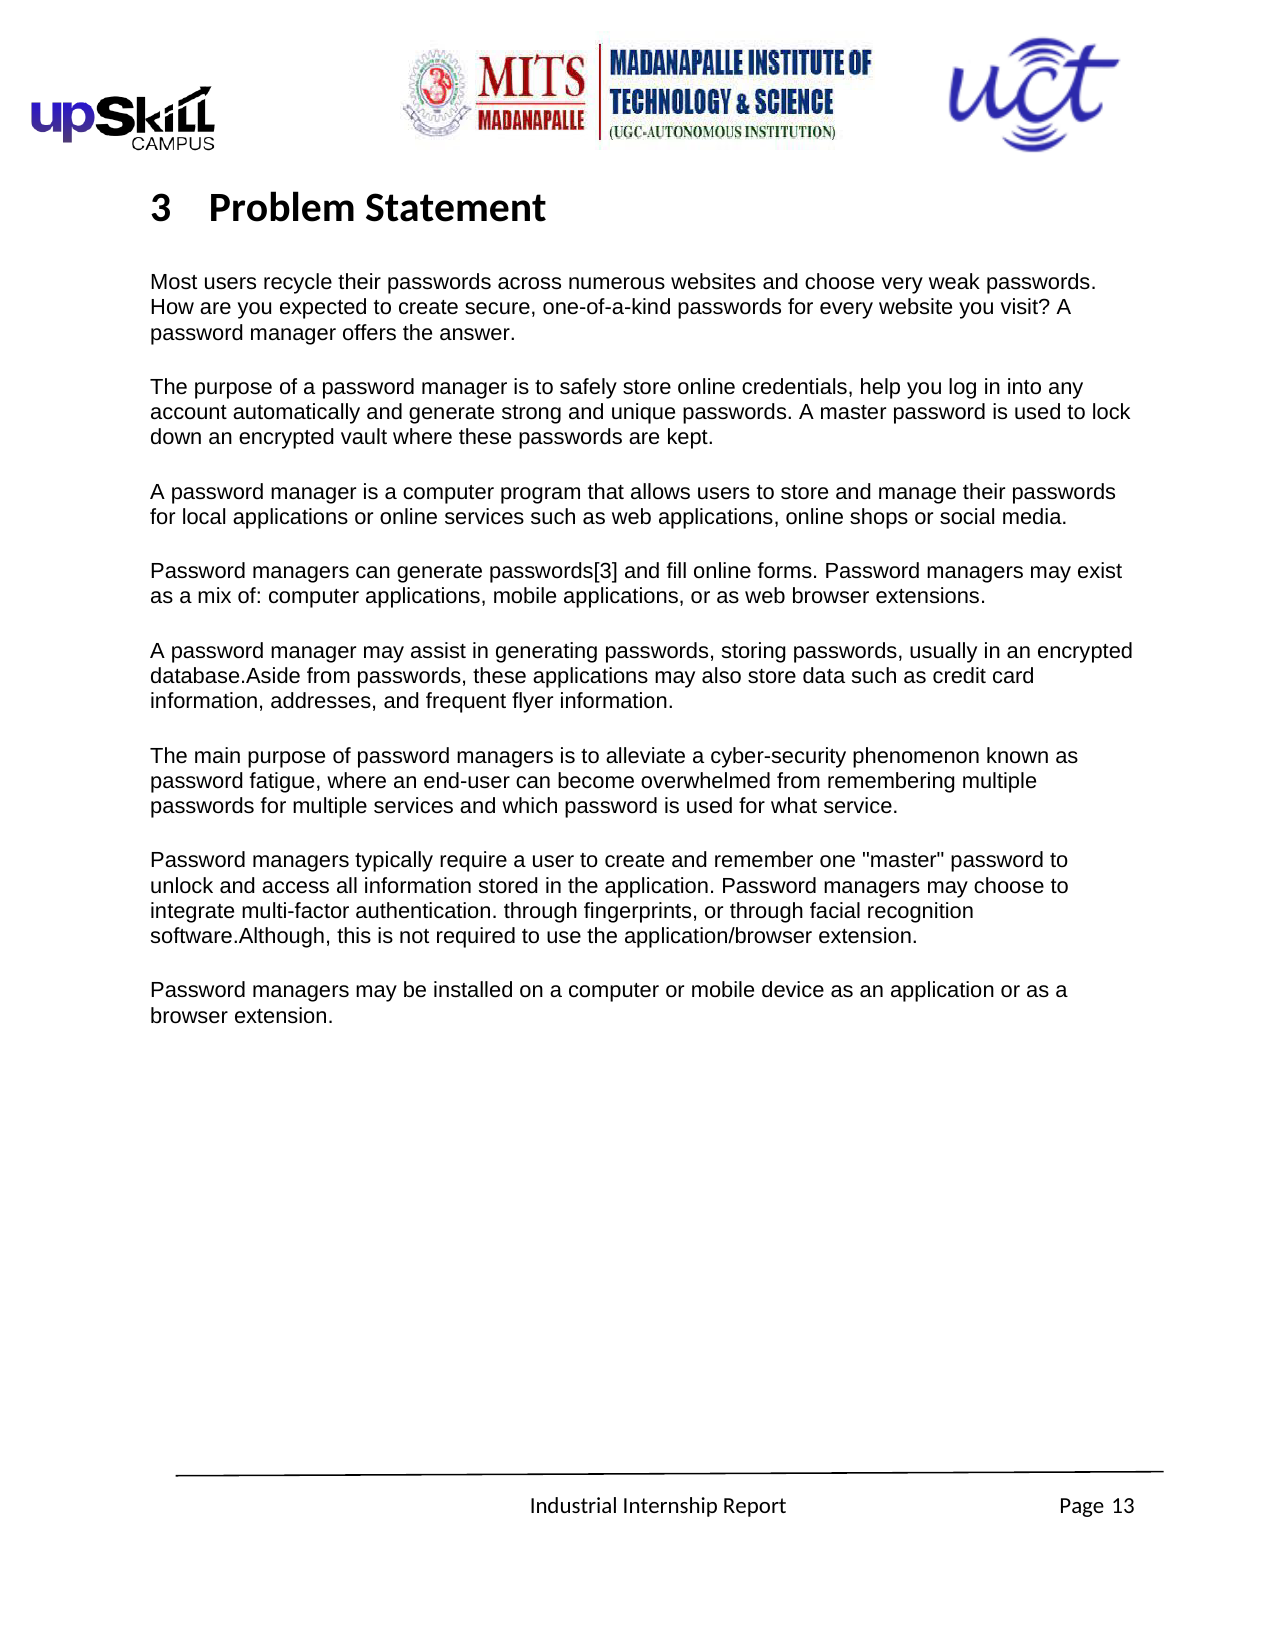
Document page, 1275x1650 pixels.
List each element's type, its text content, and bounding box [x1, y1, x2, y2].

text Password managers can generate passwords[3] and fill online forms. Password managers may exist as a mix of: computer applications, mobile applications, or as web browser extensions. [150, 558, 1134, 608]
text 3 Problem Statement [150, 181, 1134, 232]
text Most users recycle their passwords across numerous websites and choose very weak passwords. How are you expected to create secure, one-of-a-kind passwords for every website you visit? A password manager offers the answer. [150, 269, 1134, 344]
text The purpose of a password manager is to safely store online credentials, help you log in into any account automatically and generate strong and unique passwords. A master password is used to lock down an encrypted vault where these passwords are kept. [150, 374, 1134, 449]
text Password managers typically require a user to create and remember one "master" password to unlock and access all information stored in the application. Password managers may choose to integrate multi-factor authentication. through fingerprints, or through facial recognition software.Although, this is not required to use the application/browser extension. [150, 847, 1134, 948]
picture [400, 31, 876, 154]
picture [0, 73, 246, 154]
text Password managers may be installed on a computer or mobile device as an application or as a browser extension. [150, 977, 1134, 1028]
text A password manager may assist in generating passwords, storing passwords, usually in an encrypted database.Aside from passwords, these applications may also store data such as credit card information, addresses, and frequent flyer information. [150, 638, 1134, 713]
picture [946, 28, 1125, 154]
text The main purpose of password managers is to alleviate a cyber-security phenomenon known as password fatigue, where an end-user can become overwhelmed from remembering multiple passwords for multiple services and which password is used for what service. [150, 742, 1134, 818]
text A password manager is a computer program that allows users to store and manage their passwords for local applications or online services such as web applications, online shops or social media. [150, 478, 1134, 529]
